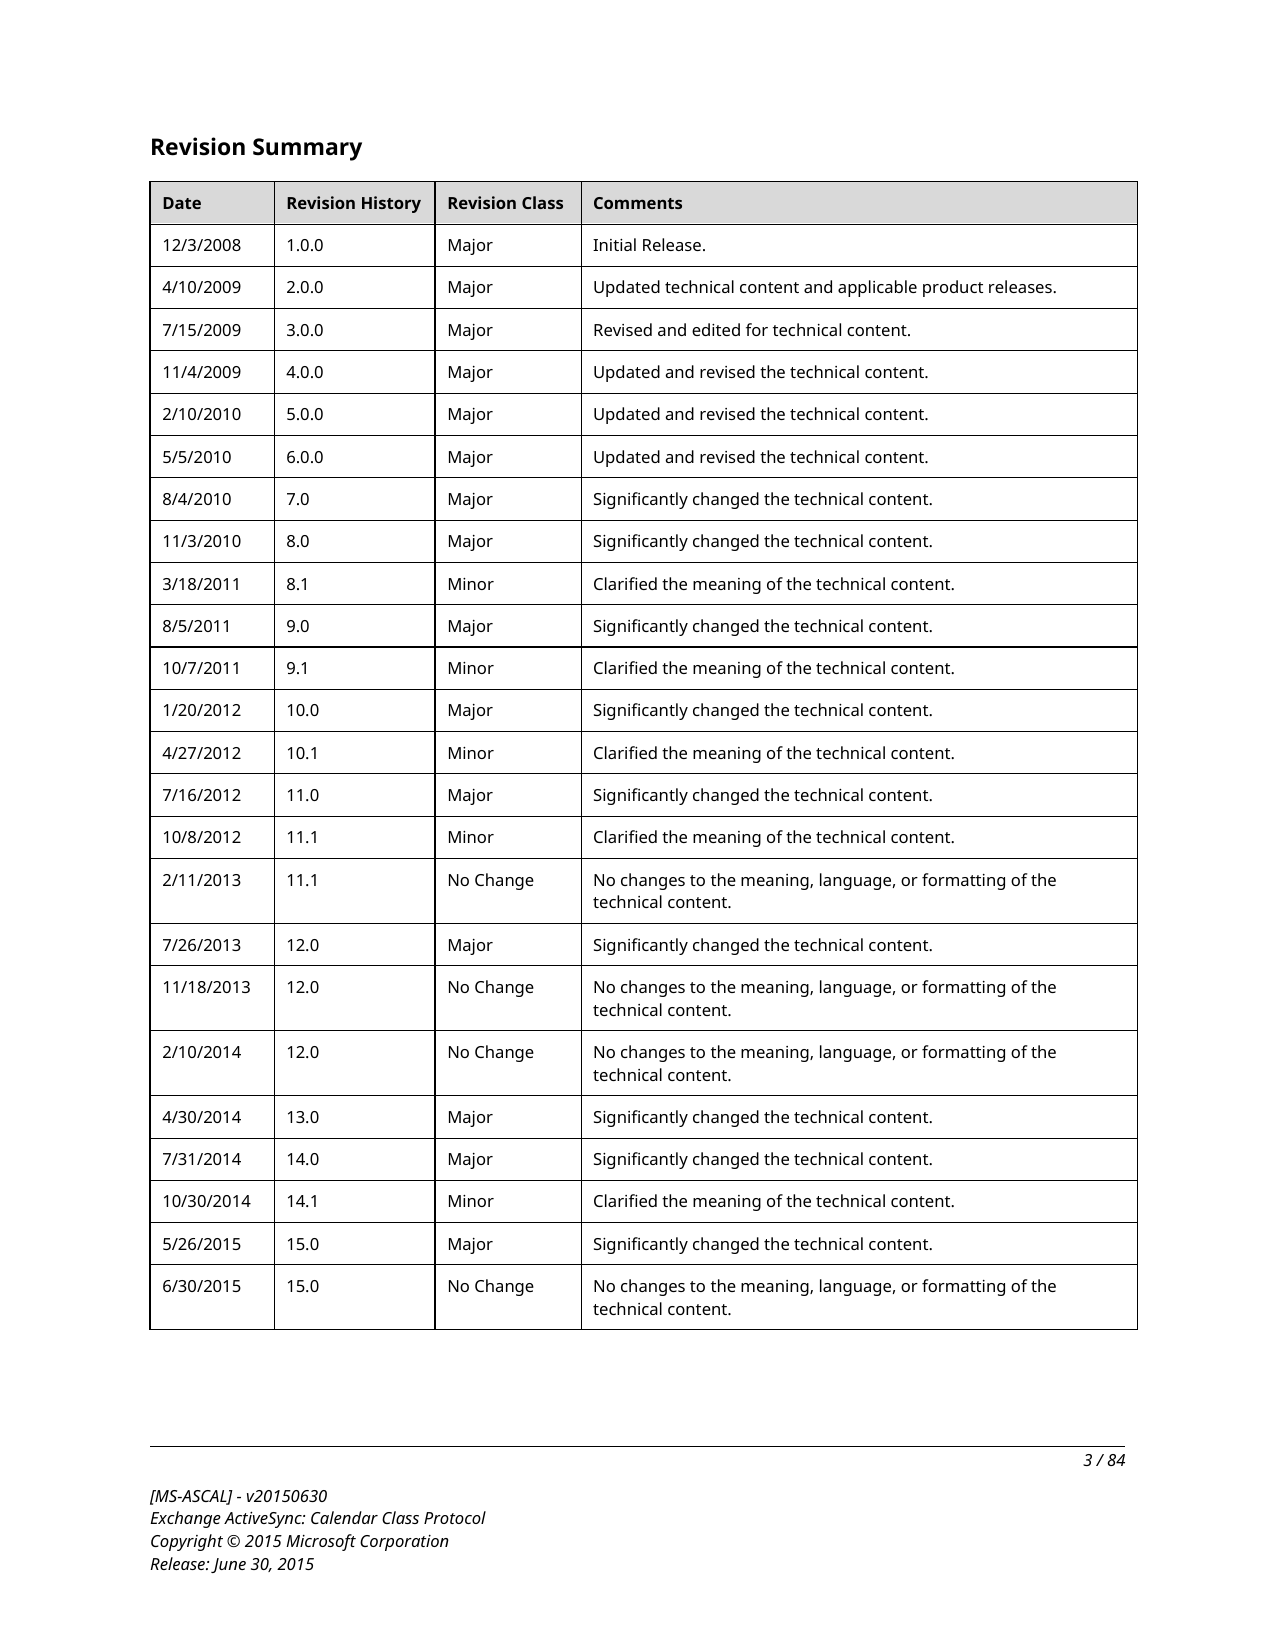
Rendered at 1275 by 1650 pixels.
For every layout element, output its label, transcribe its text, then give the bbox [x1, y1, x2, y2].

table_cell 11.1 [275, 817, 434, 858]
table_cell Major [436, 1096, 581, 1137]
table_cell 11/3/2010 [151, 521, 274, 562]
table_cell 9.1 [275, 648, 434, 689]
table_cell 8/5/2011 [151, 605, 274, 646]
table_cell Clarified the meaning of the technical content. [582, 648, 1137, 689]
table_cell Minor [436, 648, 581, 689]
table_cell Major [436, 436, 581, 477]
table_cell 7/15/2009 [151, 309, 274, 350]
table_cell Significantly changed the technical content. [582, 605, 1137, 646]
table_cell 10/8/2012 [151, 817, 274, 858]
table_cell 7.0 [275, 478, 434, 519]
table_cell Significantly changed the technical content. [582, 690, 1137, 731]
table_cell Significantly changed the technical content. [582, 1139, 1137, 1180]
table_cell 5.0.0 [275, 394, 434, 435]
table_cell Major [436, 309, 581, 350]
table_cell 6.0.0 [275, 436, 434, 477]
table_cell 15.0 [275, 1265, 434, 1329]
table_cell Major [436, 478, 581, 519]
table_cell Major [436, 225, 581, 266]
table_cell 9.0 [275, 605, 434, 646]
table_cell 4/27/2012 [151, 732, 274, 773]
table_cell Major [436, 521, 581, 562]
table_cell Updated technical content and applicable product releases. [582, 267, 1137, 308]
table_cell Major [436, 351, 581, 393]
table_cell No Change [436, 1265, 581, 1329]
table_cell 1/20/2012 [151, 690, 274, 731]
table_cell 10/7/2011 [151, 648, 274, 689]
table_header Revision Class [436, 182, 581, 223]
table_cell No changes to the meaning, language, or formatting of the technical content. [582, 859, 1137, 923]
table_cell Minor [436, 1181, 581, 1222]
table_cell Clarified the meaning of the technical content. [582, 732, 1137, 773]
table_cell 10.1 [275, 732, 434, 773]
table_cell No Change [436, 966, 581, 1030]
table_cell Updated and revised the technical content. [582, 436, 1137, 477]
table_cell Clarified the meaning of the technical content. [582, 563, 1137, 604]
table_cell 12/3/2008 [151, 225, 274, 266]
table_header Date [151, 182, 274, 223]
table_cell 3.0.0 [275, 309, 434, 350]
table_header Comments [582, 182, 1137, 223]
table_cell Significantly changed the technical content. [582, 521, 1137, 562]
table_header Revision History [275, 182, 434, 223]
table_cell 13.0 [275, 1096, 434, 1137]
table_cell Major [436, 1223, 581, 1264]
table_cell No changes to the meaning, language, or formatting of the technical content. [582, 1265, 1137, 1329]
table_cell No changes to the meaning, language, or formatting of the technical content. [582, 966, 1137, 1030]
table_cell Significantly changed the technical content. [582, 924, 1137, 965]
table_cell Significantly changed the technical content. [582, 774, 1137, 816]
table_cell Clarified the meaning of the technical content. [582, 1181, 1137, 1222]
table_cell Significantly changed the technical content. [582, 1096, 1137, 1137]
table_cell Major [436, 1139, 581, 1180]
table_cell 12.0 [275, 1031, 434, 1095]
table_cell 12.0 [275, 966, 434, 1030]
table_cell Major [436, 690, 581, 731]
table_cell No Change [436, 859, 581, 923]
table_cell Minor [436, 563, 581, 604]
table_cell Significantly changed the technical content. [582, 478, 1137, 519]
table_cell 1.0.0 [275, 225, 434, 266]
table_cell 11.0 [275, 774, 434, 816]
table_cell 4/30/2014 [151, 1096, 274, 1137]
table_cell Major [436, 924, 581, 965]
table_cell Clarified the meaning of the technical content. [582, 817, 1137, 858]
table_cell 11/18/2013 [151, 966, 274, 1030]
table_cell 7/26/2013 [151, 924, 274, 965]
table_cell Updated and revised the technical content. [582, 351, 1137, 393]
table_cell Major [436, 605, 581, 646]
table_cell 6/30/2015 [151, 1265, 274, 1329]
table_cell Major [436, 774, 581, 816]
table_cell Major [436, 394, 581, 435]
table_cell 14.1 [275, 1181, 434, 1222]
table_cell 10.0 [275, 690, 434, 731]
table_cell Significantly changed the technical content. [582, 1223, 1137, 1264]
table_cell No changes to the meaning, language, or formatting of the technical content. [582, 1031, 1137, 1095]
table_cell 7/16/2012 [151, 774, 274, 816]
table_cell 8.1 [275, 563, 434, 604]
text Revision Summary [150, 131, 1125, 162]
table_cell No Change [436, 1031, 581, 1095]
table_cell 5/5/2010 [151, 436, 274, 477]
table_cell 8.0 [275, 521, 434, 562]
table_cell 11.1 [275, 859, 434, 923]
table_cell 5/26/2015 [151, 1223, 274, 1264]
table_cell 8/4/2010 [151, 478, 274, 519]
table_cell Updated and revised the technical content. [582, 394, 1137, 435]
table_cell 2/10/2014 [151, 1031, 274, 1095]
table_cell 3/18/2011 [151, 563, 274, 604]
table_cell 4.0.0 [275, 351, 434, 393]
table_cell Revised and edited for technical content. [582, 309, 1137, 350]
table_cell 2/11/2013 [151, 859, 274, 923]
table_cell Major [436, 267, 581, 308]
table_cell 7/31/2014 [151, 1139, 274, 1180]
table_cell 2.0.0 [275, 267, 434, 308]
table_cell 4/10/2009 [151, 267, 274, 308]
table_cell 10/30/2014 [151, 1181, 274, 1222]
table_cell 14.0 [275, 1139, 434, 1180]
table_cell 2/10/2010 [151, 394, 274, 435]
table_cell Minor [436, 732, 581, 773]
table_cell 12.0 [275, 924, 434, 965]
table_cell Minor [436, 817, 581, 858]
table_cell 11/4/2009 [151, 351, 274, 393]
table_cell 15.0 [275, 1223, 434, 1264]
table_cell Initial Release. [582, 225, 1137, 266]
